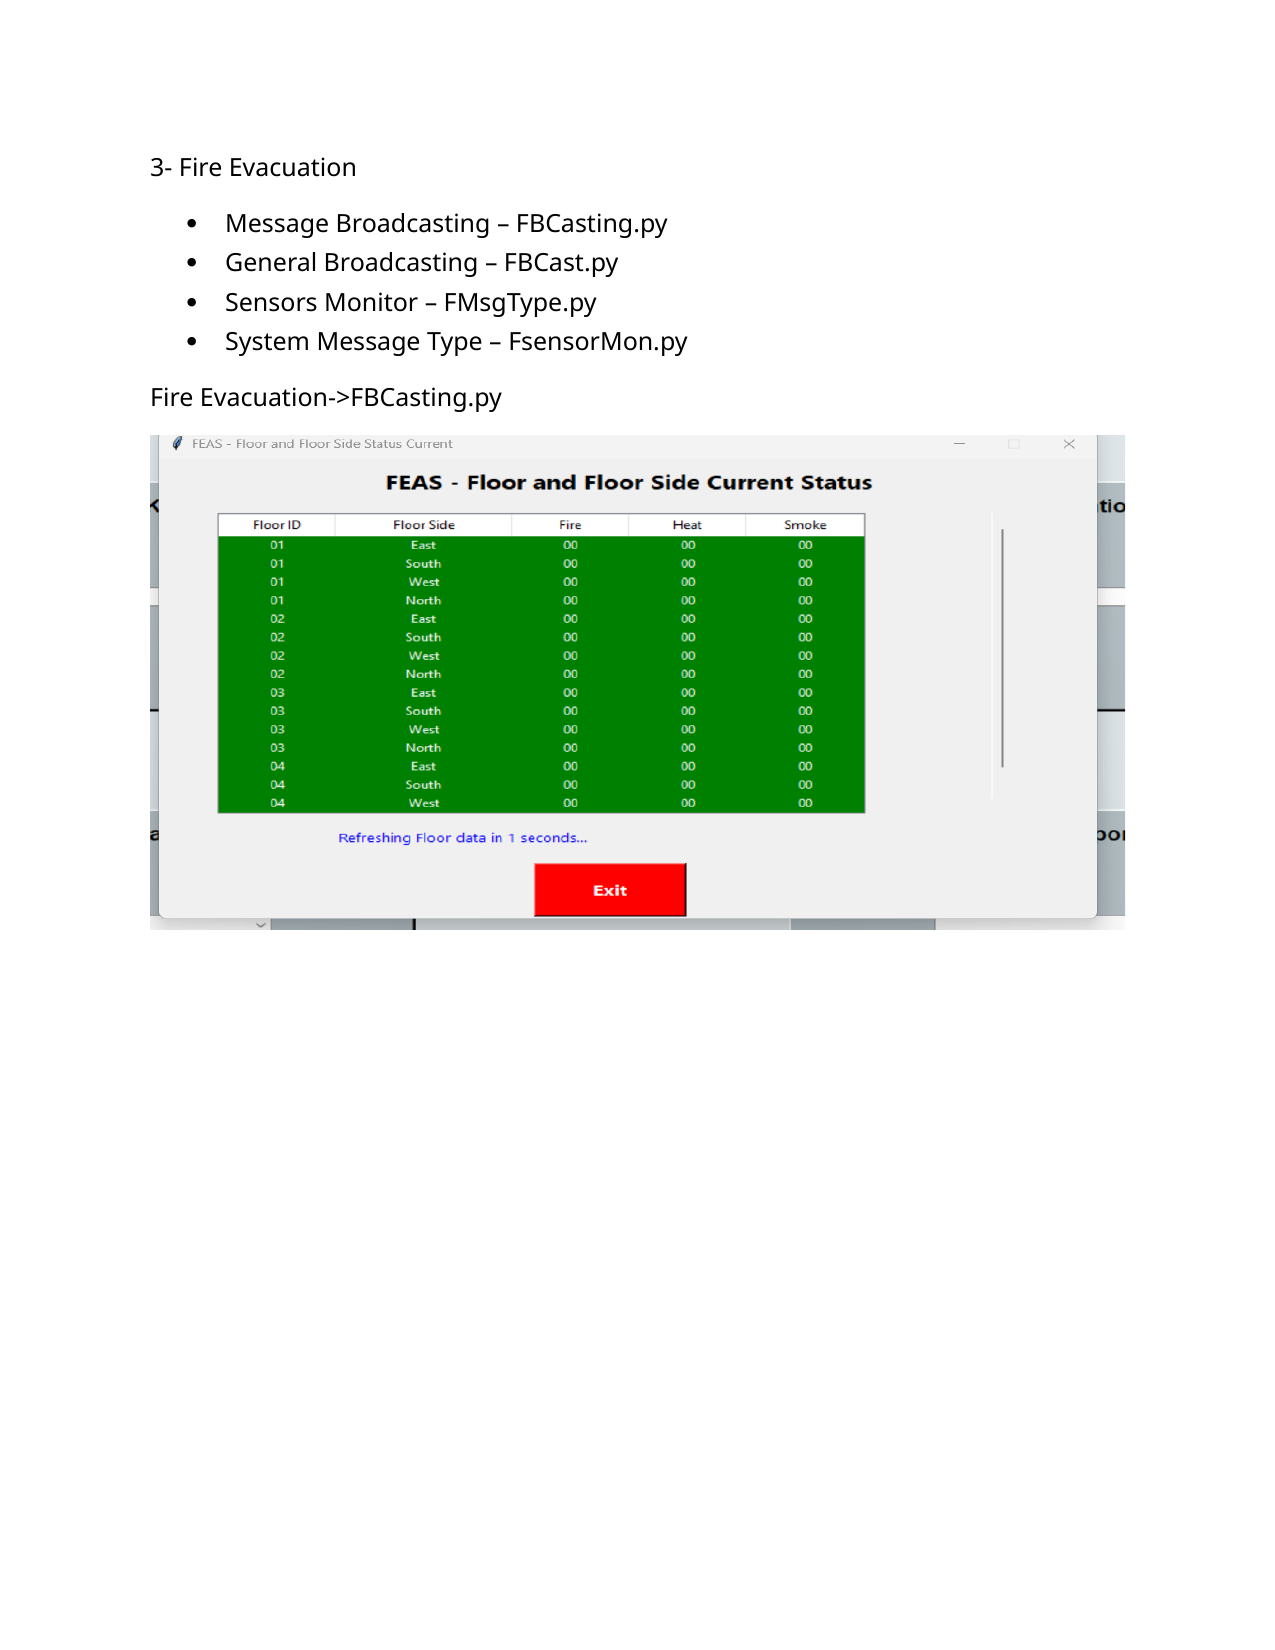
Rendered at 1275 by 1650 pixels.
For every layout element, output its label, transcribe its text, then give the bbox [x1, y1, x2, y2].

text Fire Evacuation->FBCasting.py [150, 379, 1125, 413]
text 3- Fire Evacuation [150, 150, 1125, 184]
list Message Broadcasting – FBCasting.py [187, 206, 1125, 240]
picture [150, 435, 1125, 930]
list General Broadcasting – FBCast.py [187, 245, 1125, 279]
list System Message Type – FsensorMon.py [187, 323, 1125, 357]
list Sensors Monitor – FMsgType.py [187, 284, 1125, 318]
